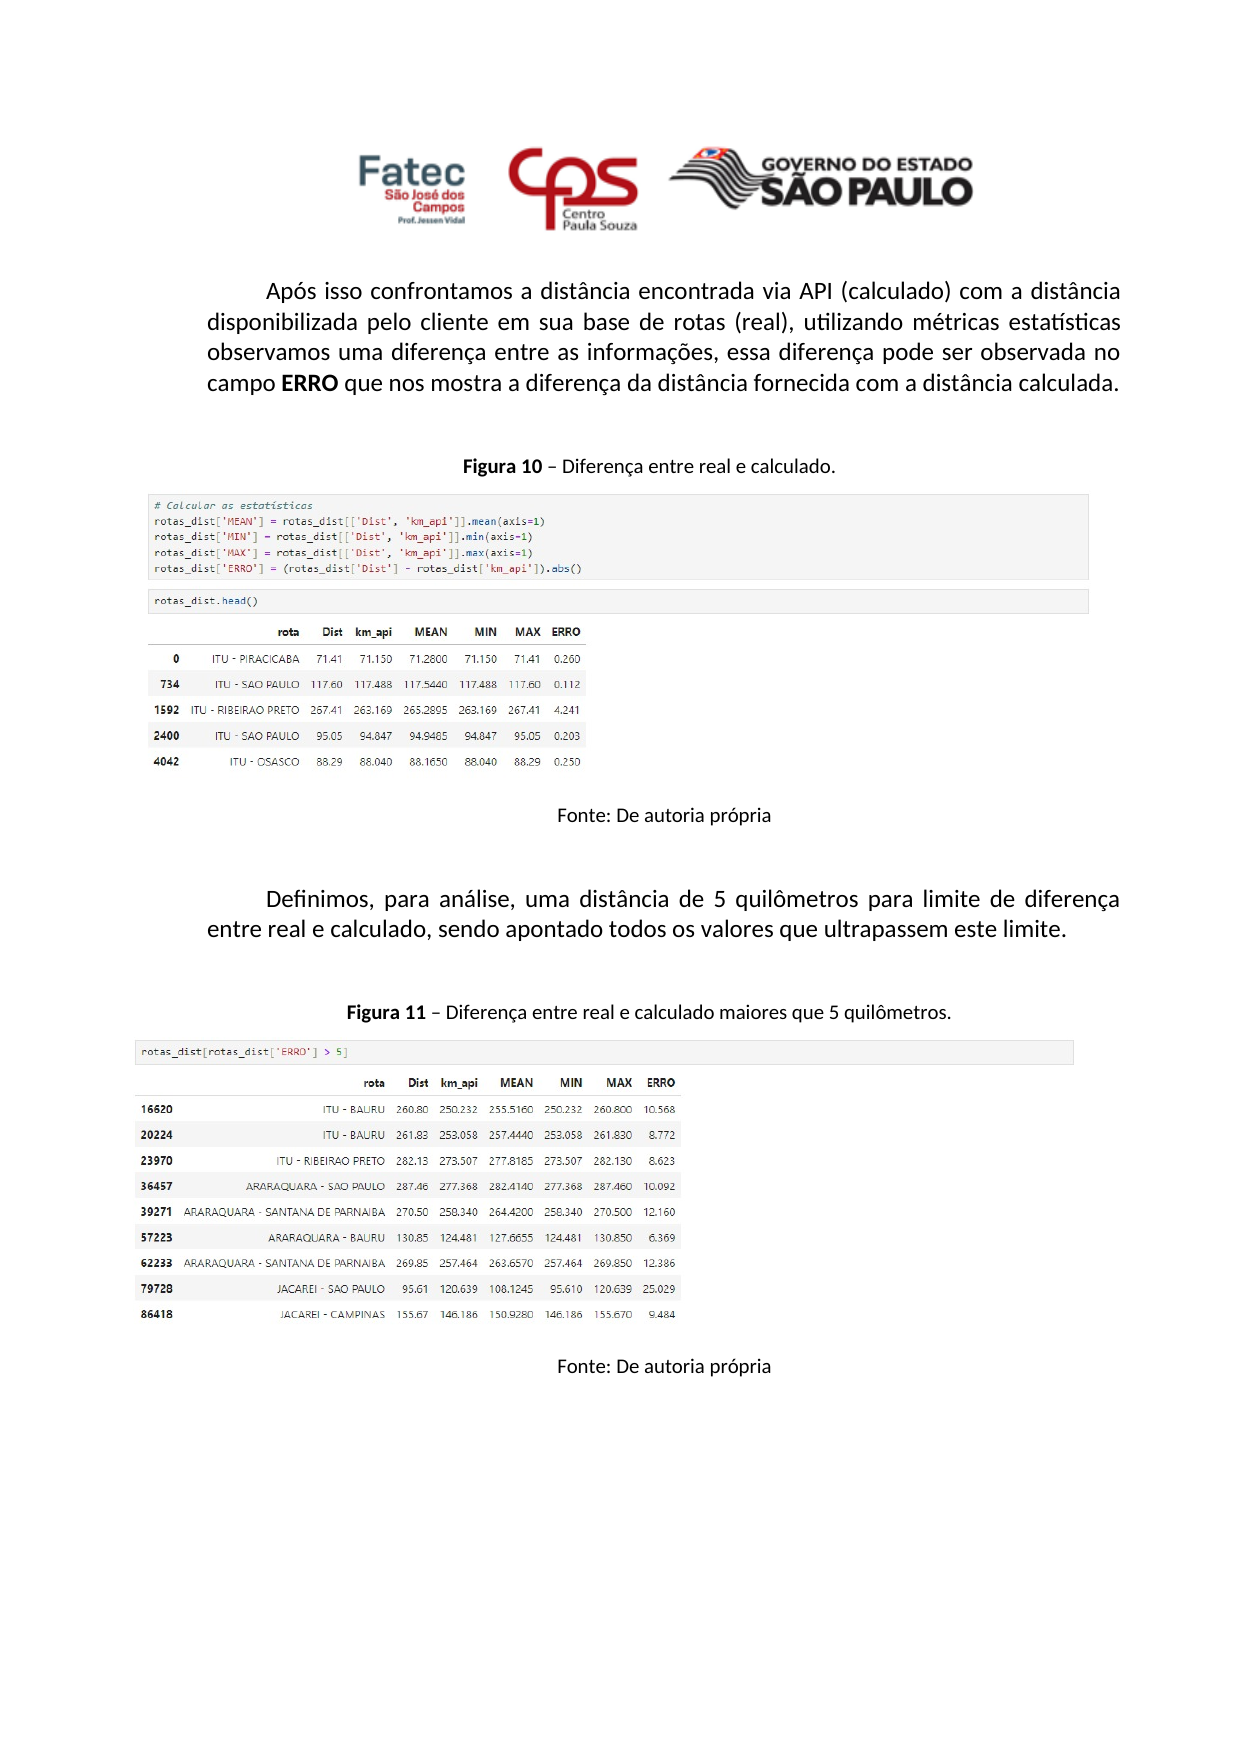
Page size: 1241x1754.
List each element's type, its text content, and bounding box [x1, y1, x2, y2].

text Fonte: De autoria própria [207, 1353, 1122, 1379]
picture [313, 130, 1008, 251]
text Definimos, para análise, uma distância de 5 quilômetros para limite de diferença entre real e calculado, sendo apontado todos os valores que ultrapassem este limite. [207, 883, 1122, 944]
text Fonte: De autoria própria [207, 802, 1122, 827]
text Após isso confrontamos a distância encontrada via API (calculado) com a distância disponibilizada pelo cliente em sua base de rotas (real), utilizando métricas estatísticas observamos uma diferença entre as informações, essa diferença pode ser observada no campo ERRO que nos mostra a diferença da distância fornecida com a distância calculada. [207, 275, 1122, 397]
text Figura 10 – Diferença entre real e calculado. [177, 453, 1122, 478]
picture [147, 490, 1093, 790]
picture [132, 1037, 1078, 1341]
text Figura 11 – Diferença entre real e calculado maiores que 5 quilômetros. [177, 999, 1122, 1025]
